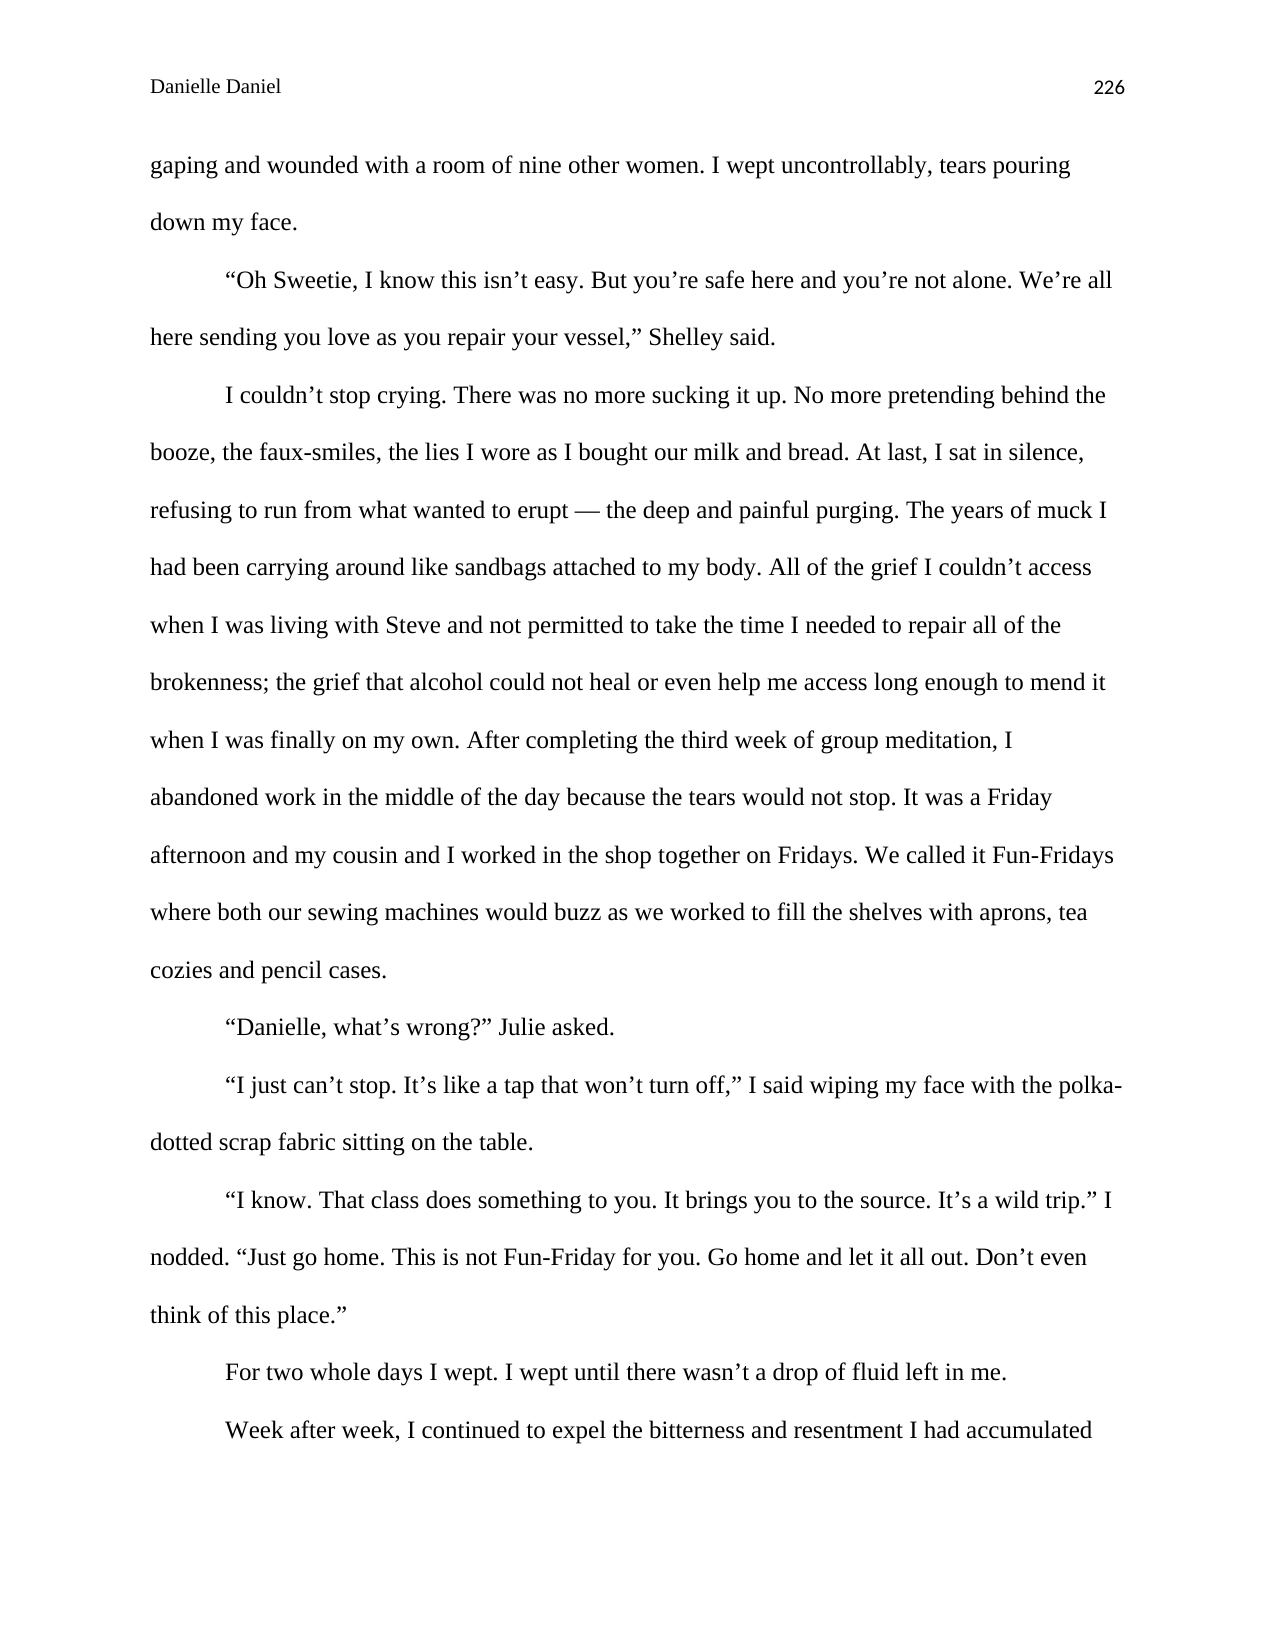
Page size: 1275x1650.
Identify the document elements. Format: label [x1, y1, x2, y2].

text [150, 150, 1125, 1444]
